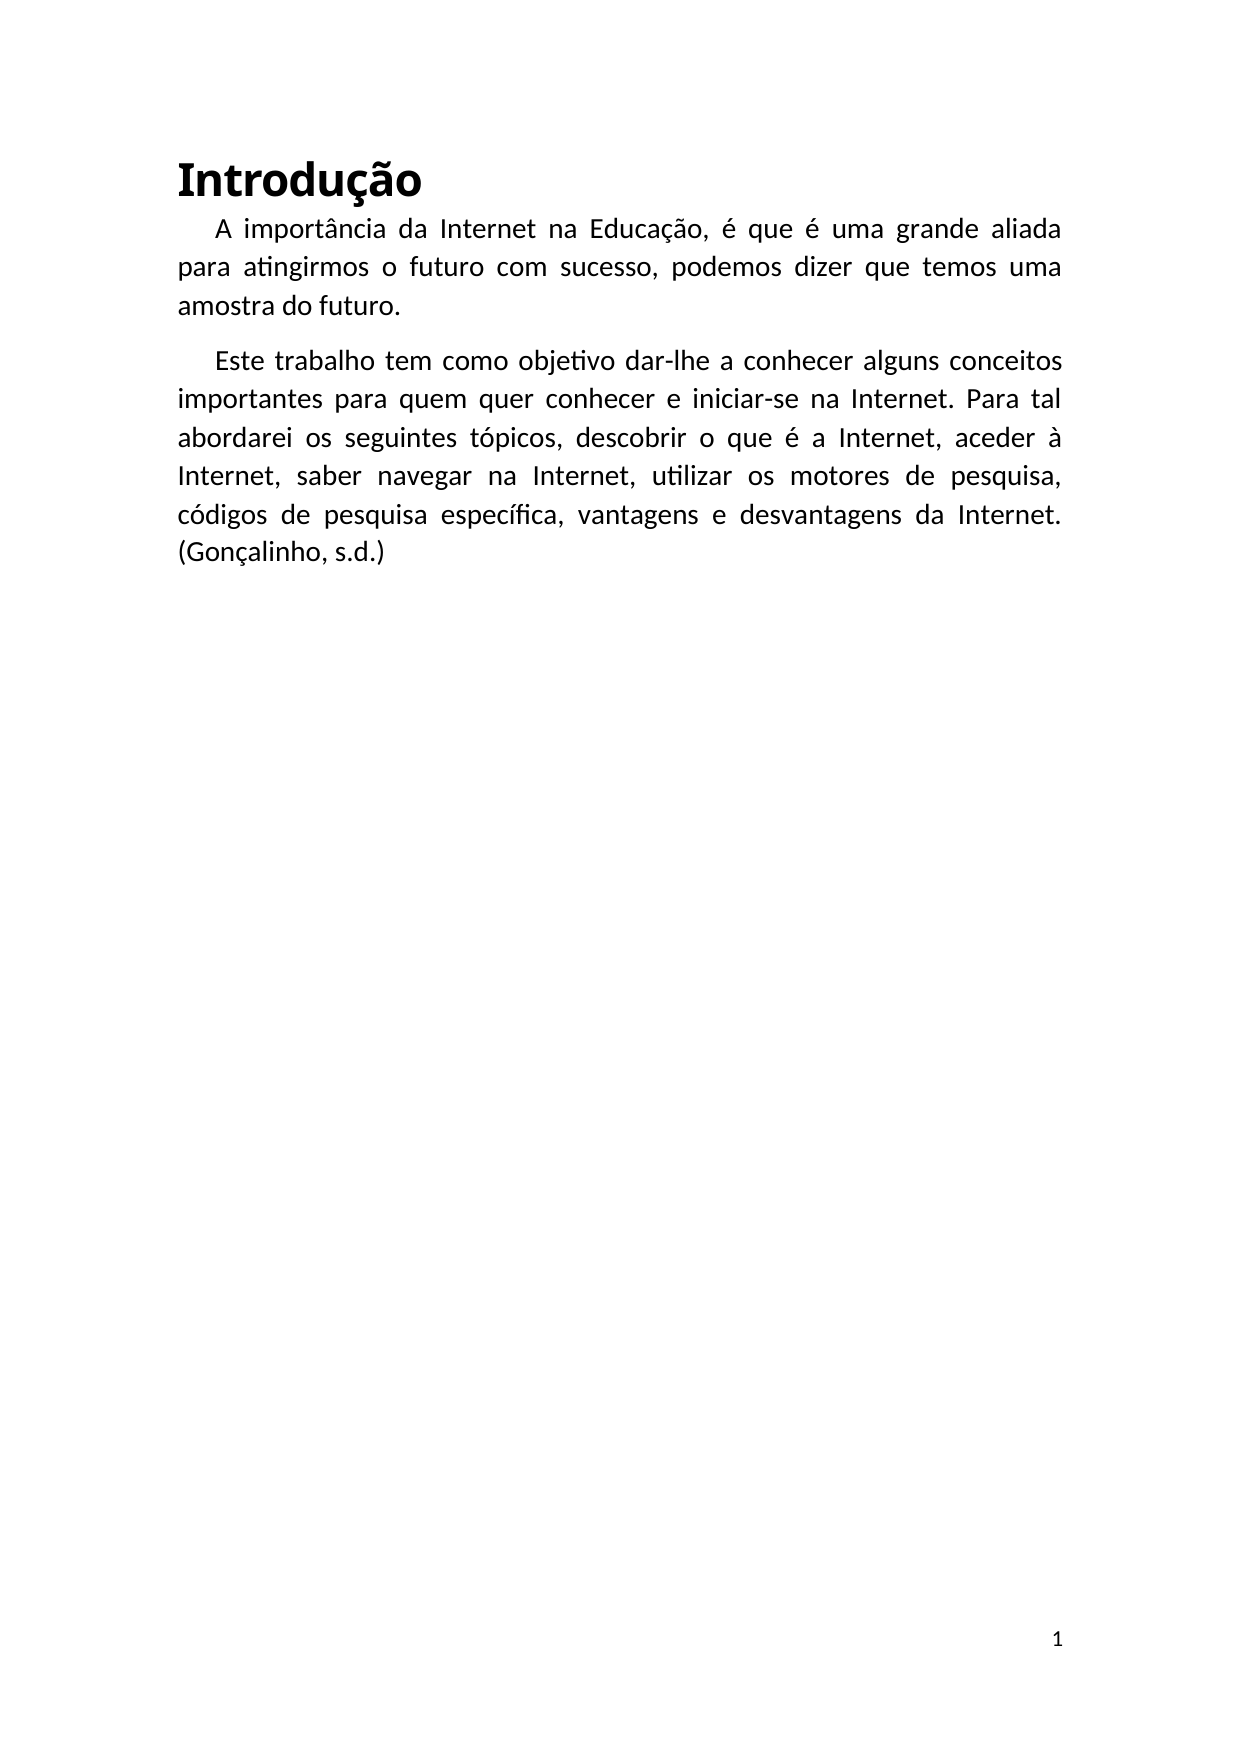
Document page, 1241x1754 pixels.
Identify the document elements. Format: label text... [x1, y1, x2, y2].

text Este trabalho tem como objetivo dar-lhe a conhecer alguns conceitos importantes para quem quer conhecer e iniciar-se na Internet. Para tal abordarei os seguintes tópicos, descobrir o que é a Internet, aceder à Internet, saber navegar na Internet, utilizar os motores de pesquisa, códigos de pesquisa específica, vantagens e desvantagens da Internet. [177, 342, 1063, 569]
text A importância da Internet na Educação, é que é uma grande aliada para atingirmos o futuro com sucesso, podemos dizer que temos uma amostra do futuro. [177, 210, 1063, 322]
title Introdução [177, 148, 1063, 210]
